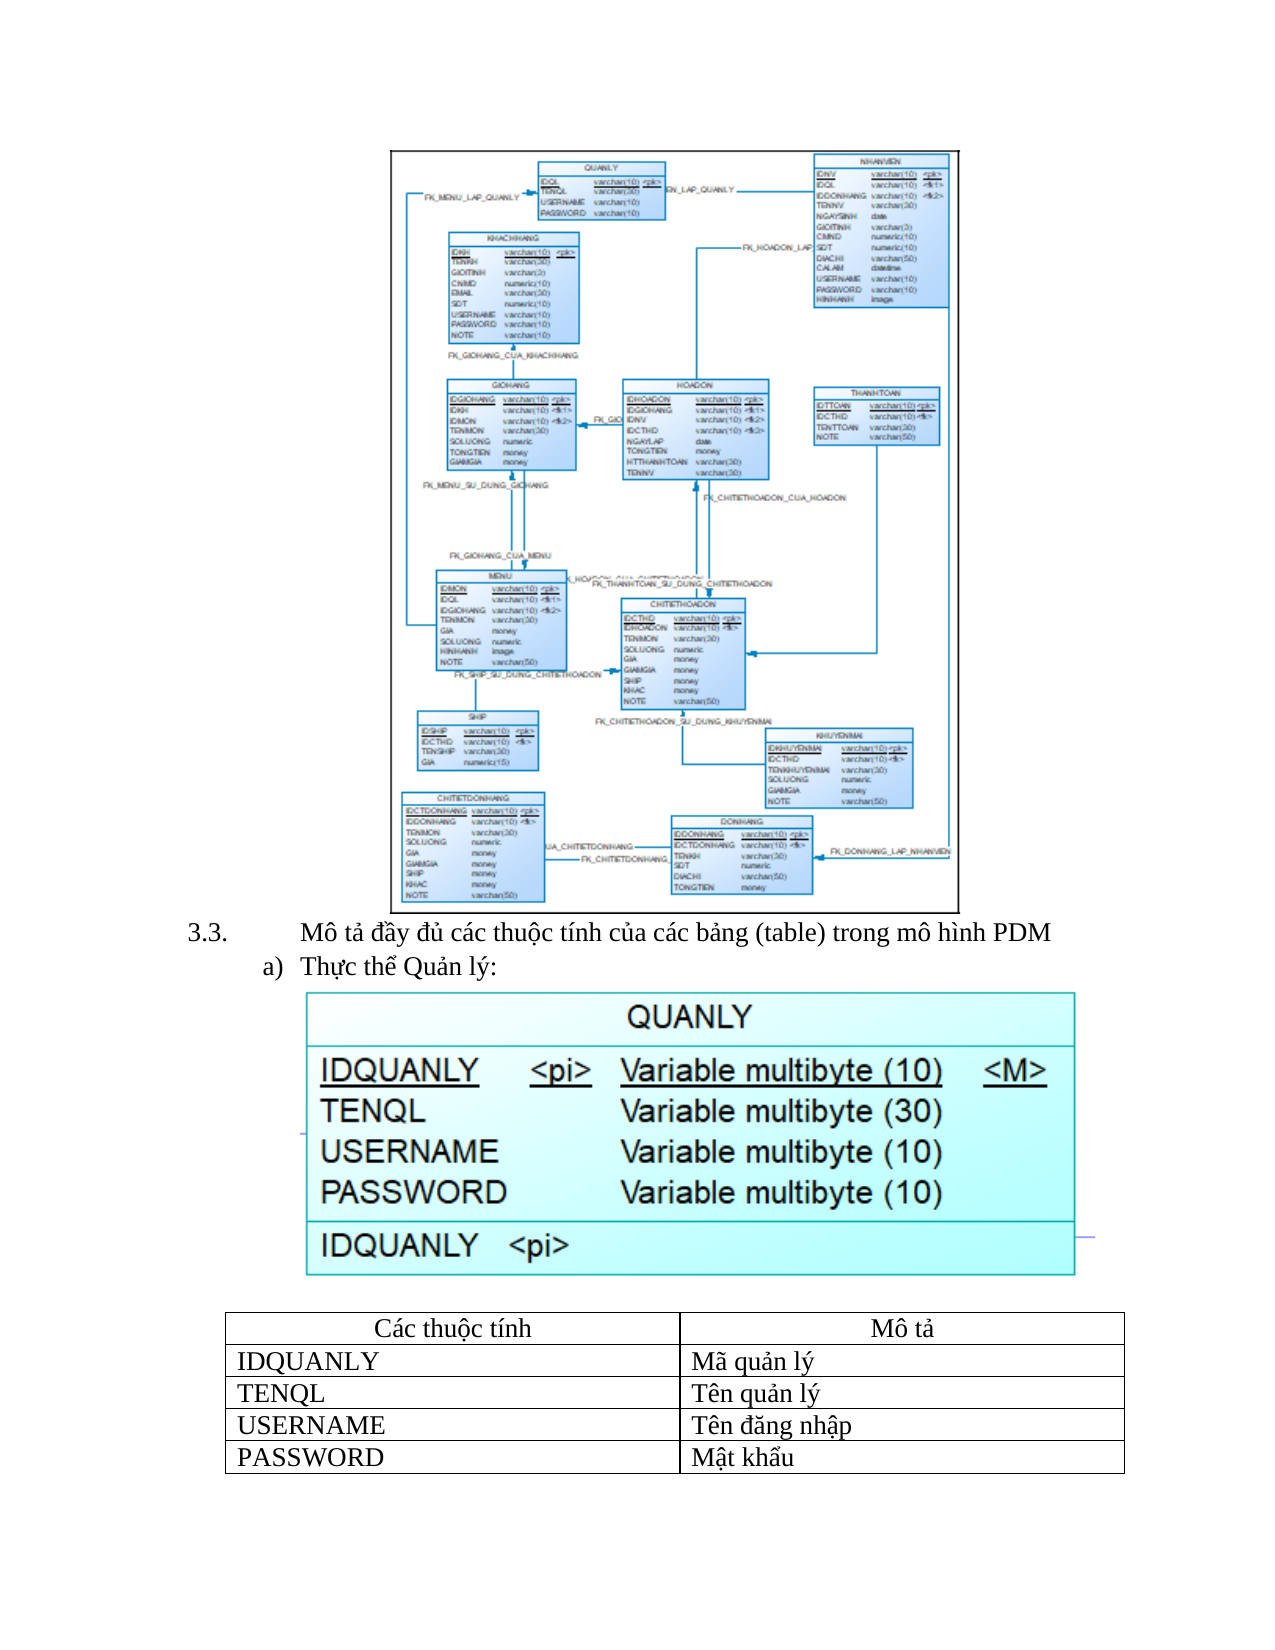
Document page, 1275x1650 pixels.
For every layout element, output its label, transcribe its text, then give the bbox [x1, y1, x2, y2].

table_cell TENQL [226, 1377, 679, 1408]
table_cell Mật khẩu [681, 1441, 1124, 1472]
table_cell USERNAME [226, 1409, 679, 1440]
table_cell Mã quản lý [681, 1345, 1124, 1376]
picture [300, 983, 1096, 1293]
list Mô tả đầy đủ các thuộc tính của các bảng (table) trong mô hình PDM [187, 916, 1125, 947]
table_header Các thuộc tính [226, 1313, 679, 1344]
picture [389, 150, 961, 914]
table_cell IDQUANLY [226, 1345, 679, 1376]
table_header Mô tả [681, 1313, 1124, 1344]
list Thực thể Quản lý: [262, 950, 1125, 981]
table_cell Tên đăng nhập [681, 1409, 1124, 1440]
table_cell Tên quản lý [681, 1377, 1124, 1408]
table_cell PASSWORD [226, 1441, 679, 1472]
